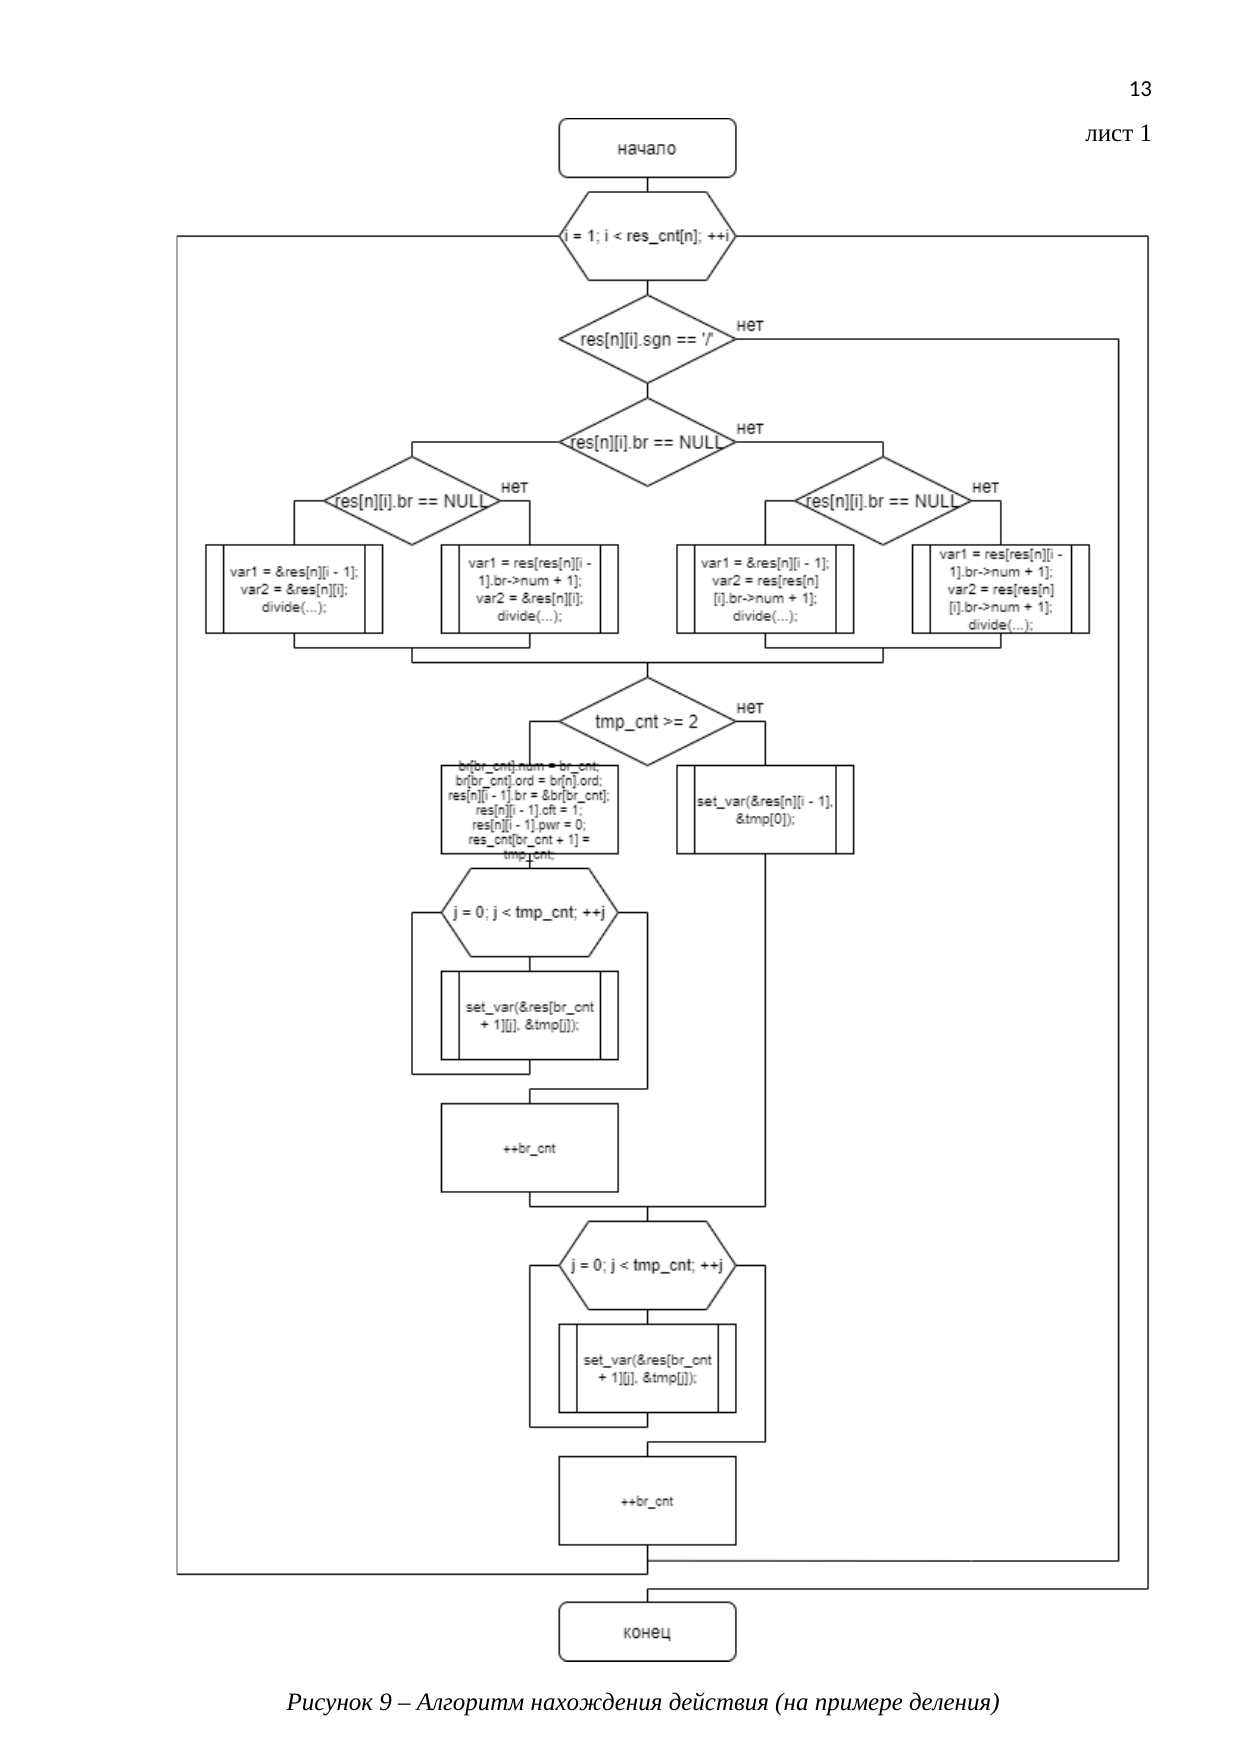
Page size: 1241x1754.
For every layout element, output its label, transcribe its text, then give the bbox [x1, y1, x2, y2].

text лист 1 [177, 118, 1152, 147]
picture [176, 118, 1152, 1662]
